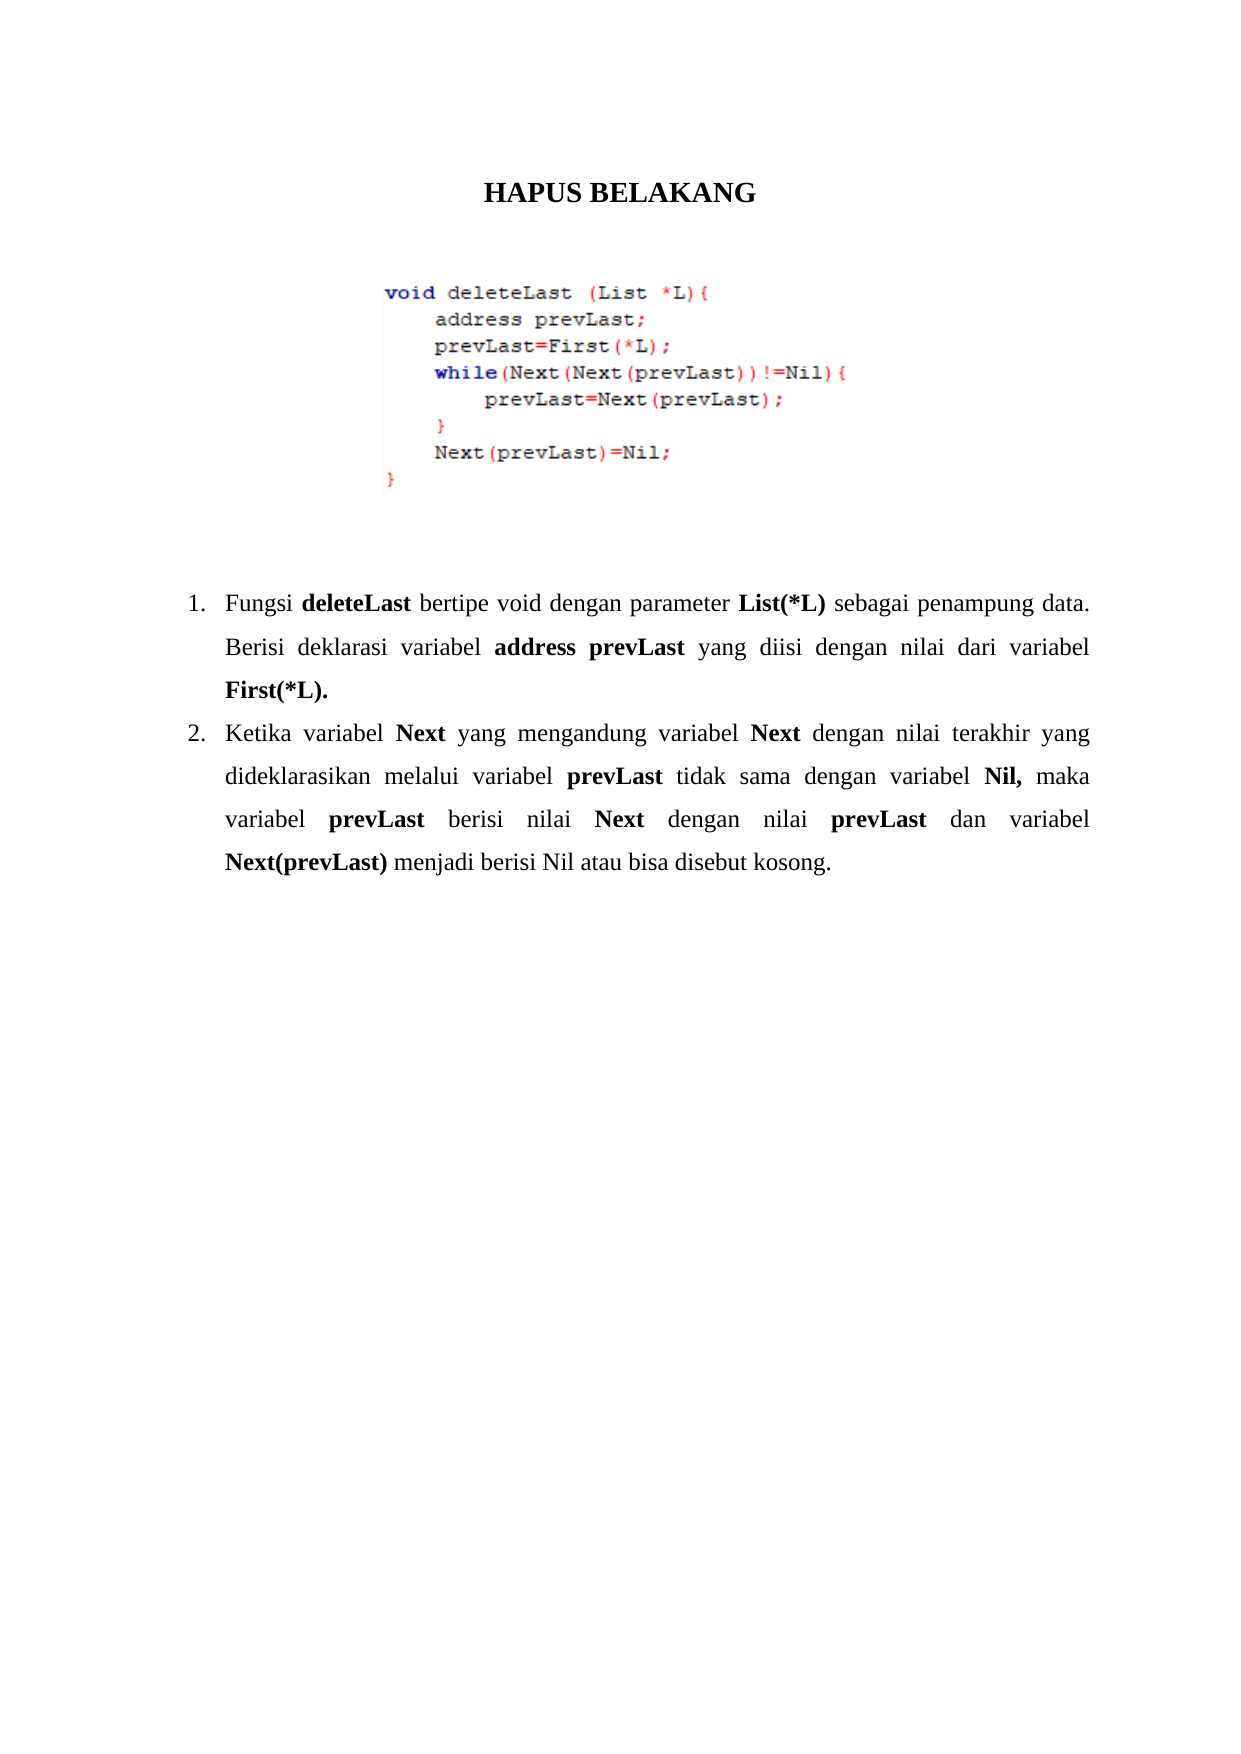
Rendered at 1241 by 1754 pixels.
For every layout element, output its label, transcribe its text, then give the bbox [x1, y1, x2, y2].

list Ketika variabel Next yang mengandung variabel Next dengan nilai terakhir yang dideklarasikan melalui variabel prevLast tidak sama dengan variabel Nil, maka variabel prevLast berisi nilai Next dengan nilai prevLast dan variabel Next(prevLast) menjadi berisi Nil atau bisa disebut kosong. [187, 718, 1090, 876]
picture [382, 285, 858, 498]
list Fungsi deleteLast bertipe void dengan parameter List(*L) sebagai penampung data. Berisi deklarasi variabel address prevLast yang diisi dengan nilai dari variabel First(*L). [187, 588, 1090, 703]
subtitle HAPUS BELAKANG [150, 175, 1090, 208]
